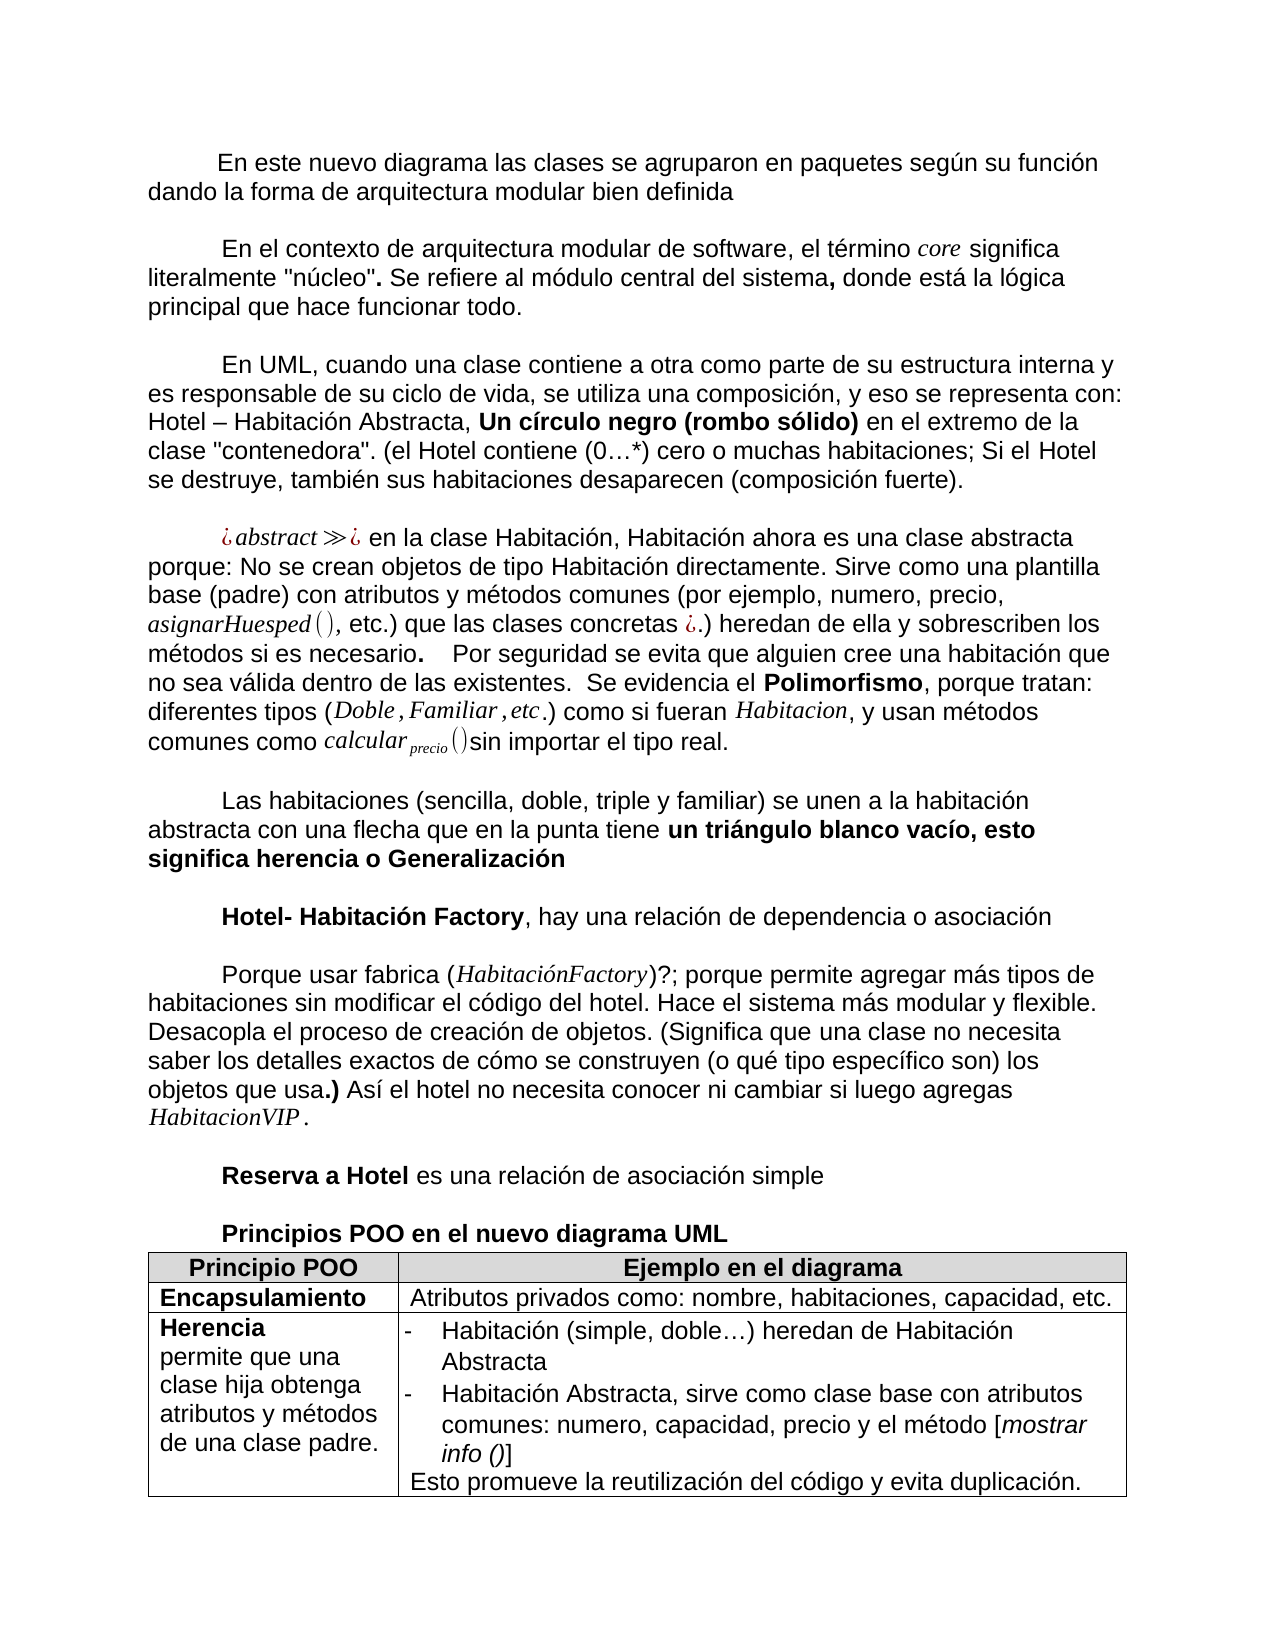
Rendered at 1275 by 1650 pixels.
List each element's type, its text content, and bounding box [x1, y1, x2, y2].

subtitle Principios POO en el nuevo diagrama UML [148, 1219, 1127, 1248]
text Las habitaciones (sencilla, doble, triple y familiar) se unen a la habitación abstracta con una flecha que en la punta tiene un triángulo blanco vacío, esto significa herencia o Generalización [148, 786, 1127, 873]
table_cell Atributos privados como: nombre, habitaciones, capacidad, etc. [399, 1283, 1126, 1312]
table_header Principio POO [149, 1253, 398, 1282]
text Hotel- Habitación Factory, hay una relación de dependencia o asociación [148, 902, 1127, 931]
text en la clase Habitación, Habitación ahora es una clase abstracta porque: No se crean objetos de tipo Habitación directamente. Sirve como una plantilla base (padre) con atributos y métodos comunes (por ejemplo, numero, precio, etc.) que las clases concretas .) heredan de ella y sobrescriben los métodos si es necesario. Por seguridad se evita que alguien cree una habitación que no sea válida dentro de las existentes. Se evidencia el Polimorfismo, porque tratan: diferentes tipos (.) como si fueran , y usan métodos comunes como sin importar el tipo real. [148, 523, 1127, 757]
text Reserva a Hotel es una relación de asociación simple [148, 1161, 1127, 1190]
text En UML, cuando una clase contiene a otra como parte de su estructura interna y es responsable de su ciclo de vida, se utiliza una composición, y eso se representa con: Hotel – Habitación Abstracta, Un círculo negro (rombo sólido) en el extremo de la clase "contenedora". (el Hotel contiene (0…*) cero o muchas habitaciones; Si el Hotel se destruye, también sus habitaciones desaparecen (composición fuerte). [148, 350, 1127, 493]
table_cell Habitación (simple, doble…) heredan de Habitación Abstracta Habitación Abstracta, sirve como clase base con atributos comunes: numero, capacidad, precio y el método [mostrar info ()] Esto promueve la reutilización del código y evita duplicación. [399, 1313, 1126, 1496]
text En este nuevo diagrama las clases se agruparon en paquetes según su función dando la forma de arquitectura modular bien definida [148, 148, 1127, 205]
table_cell Encapsulamiento [149, 1283, 398, 1312]
table_cell Herencia permite que una clase hija obtenga atributos y métodos de una clase padre. [149, 1313, 398, 1496]
text Porque usar fabrica ()?; porque permite agregar más tipos de habitaciones sin modificar el código del hotel. Hace el sistema más modular y flexible. Desacopla el proceso de creación de objetos. (Significa que una clase no necesita saber los detalles exactos de cómo se construyen (o qué tipo específico son) los objetos que usa.) Así el hotel no necesita conocer ni cambiar si luego agregas [148, 960, 1127, 1132]
table_header Ejemplo en el diagrama [399, 1253, 1126, 1282]
text En el contexto de arquitectura modular de software, el término significa literalmente "núcleo". Se refiere al módulo central del sistema, donde está la lógica principal que hace funcionar todo. [148, 234, 1127, 321]
